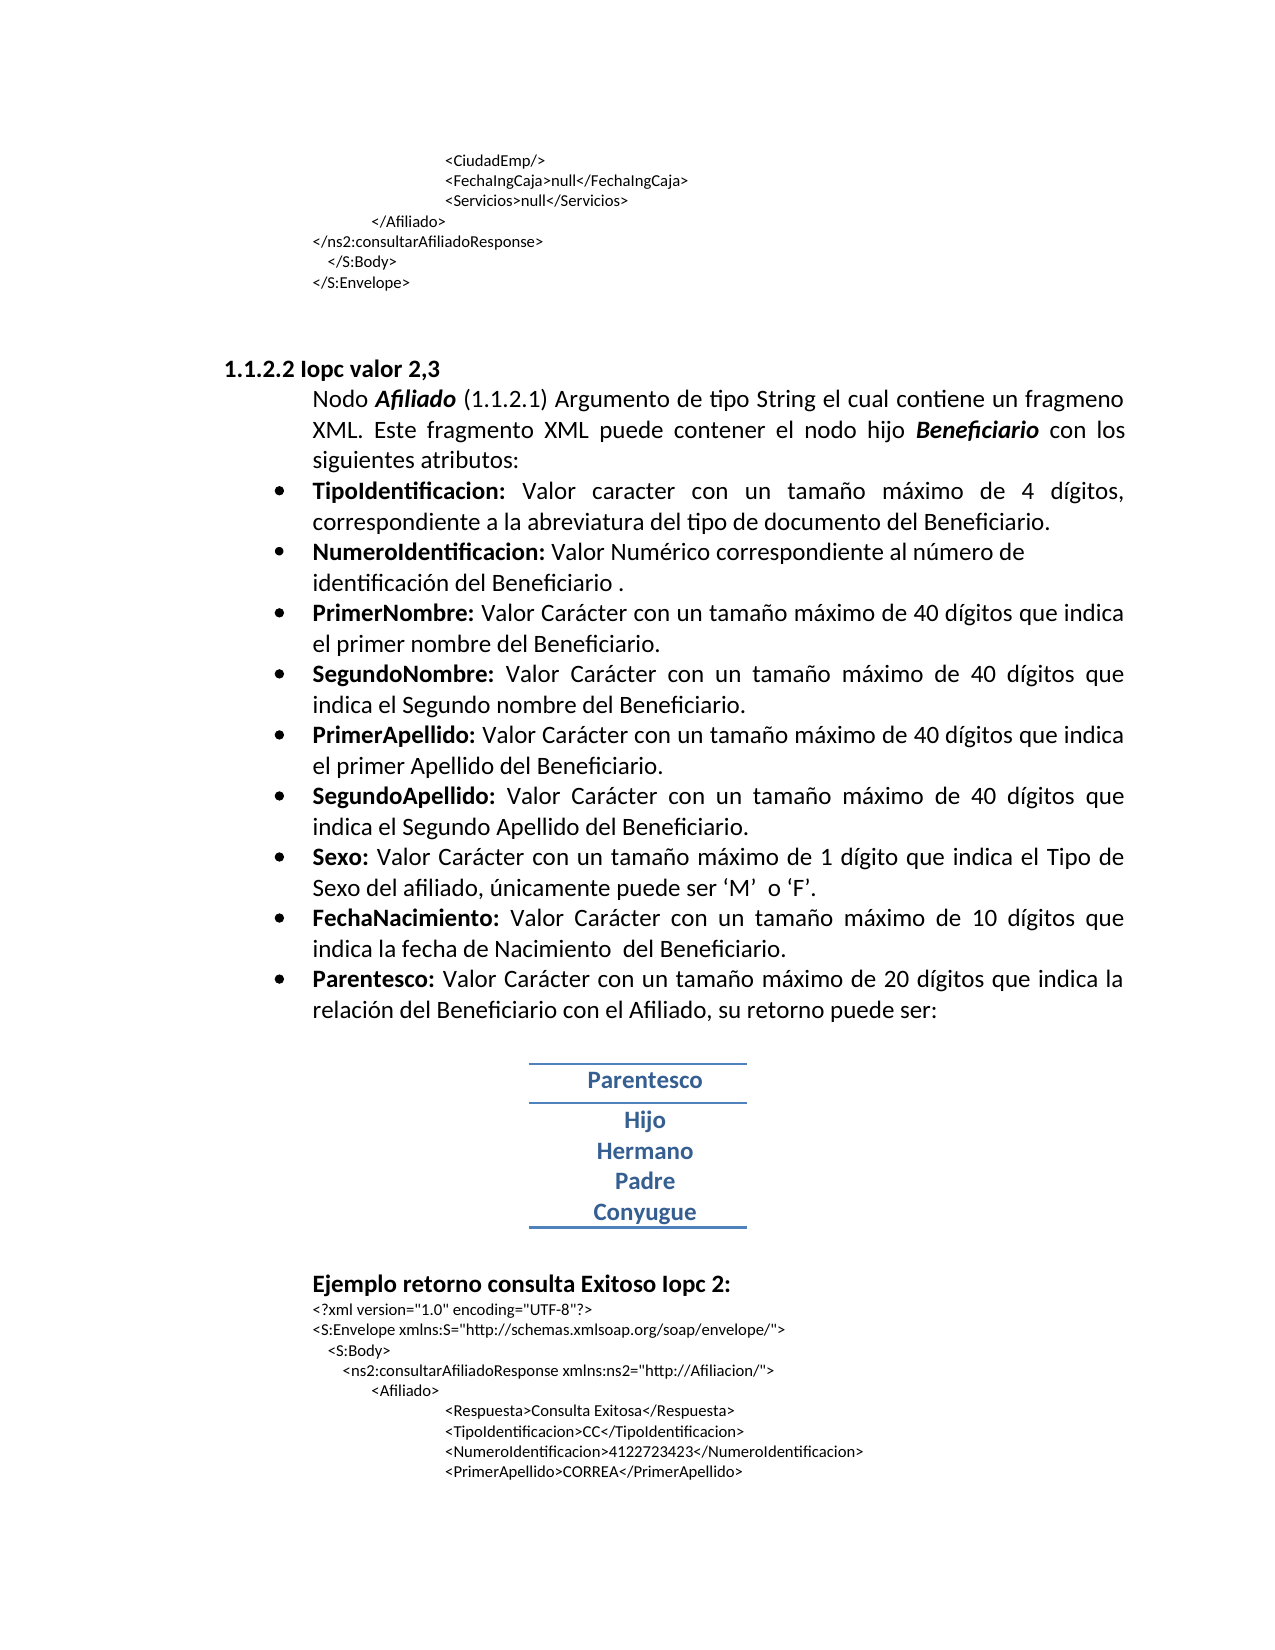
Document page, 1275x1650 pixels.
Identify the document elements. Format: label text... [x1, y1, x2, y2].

list </S:Envelope> [312, 272, 1125, 292]
table_cell Conyugue [529, 1196, 747, 1226]
list </Afiliado> [371, 211, 1125, 231]
list Ejemplo retorno consulta Exitoso Iopc 2: [312, 1269, 1125, 1299]
list <PrimerApellido>CORREA</PrimerApellido> [445, 1462, 1125, 1482]
text 1.1.2.2 Iopc valor 2,3 [150, 353, 1125, 384]
list Nodo Afiliado (1.1.2.1) Argumento de tipo String el cual contiene un fragmeno XML. Este fragmento XML puede contener el nodo hijo Beneficiario con los siguientes atributos: [312, 384, 1125, 475]
list Parentesco: Valor Carácter con un tamaño máximo de 20 dígitos que indica la relación del Beneficiario con el Afiliado, su retorno puede ser: [275, 963, 1125, 1024]
list Sexo: Valor Carácter con un tamaño máximo de 1 dígito que indica el Tipo de Sexo del afiliado, únicamente puede ser ‘M’ o ‘F’. [275, 841, 1125, 902]
list SegundoNombre: Valor Carácter con un tamaño máximo de 40 dígitos que indica el Segundo nombre del Beneficiario. [275, 658, 1125, 719]
list TipoIdentificacion: Valor caracter con un tamaño máximo de 4 dígitos, correspondiente a la abreviatura del tipo de documento del Beneficiario. [275, 475, 1125, 536]
list <FechaIngCaja>null</FechaIngCaja> [445, 170, 1125, 191]
list SegundoApellido: Valor Carácter con un tamaño máximo de 40 dígitos que indica el Segundo Apellido del Beneficiario. [275, 780, 1125, 841]
list </S:Body> [312, 252, 1125, 272]
list NumeroIdentificacion: Valor Numérico correspondiente al número de identificación del Beneficiario . [275, 536, 1125, 597]
list <CiudadEmp/> [445, 150, 1125, 170]
table_cell Padre [529, 1165, 747, 1196]
list <Afiliado> [371, 1380, 1125, 1401]
list FechaNacimiento: Valor Carácter con un tamaño máximo de 10 dígitos que indica la fecha de Nacimiento del Beneficiario. [275, 902, 1125, 963]
table_header Parentesco [529, 1065, 747, 1102]
list <NumeroIdentificacion>4122723423</NumeroIdentificacion> [445, 1441, 1125, 1462]
list <S:Envelope xmlns:S="http://schemas.xmlsoap.org/soap/envelope/"> [312, 1319, 1125, 1340]
list <S:Body> [312, 1340, 1125, 1360]
list <ns2:consultarAfiliadoResponse xmlns:ns2="http://Afiliacion/"> [312, 1360, 1125, 1380]
list <Servicios>null</Servicios> [445, 191, 1125, 211]
list PrimerApellido: Valor Carácter con un tamaño máximo de 40 dígitos que indica el primer Apellido del Beneficiario. [275, 719, 1125, 780]
list </ns2:consultarAfiliadoResponse> [312, 231, 1125, 252]
list <Respuesta>Consulta Exitosa</Respuesta> [445, 1401, 1125, 1421]
table_cell Hermano [529, 1135, 747, 1165]
list PrimerNombre: Valor Carácter con un tamaño máximo de 40 dígitos que indica el primer nombre del Beneficiario. [275, 597, 1125, 658]
table_cell Hijo [529, 1104, 747, 1135]
list <TipoIdentificacion>CC</TipoIdentificacion> [445, 1421, 1125, 1441]
list <?xml version="1.0" encoding="UTF-8"?> [312, 1299, 1125, 1319]
